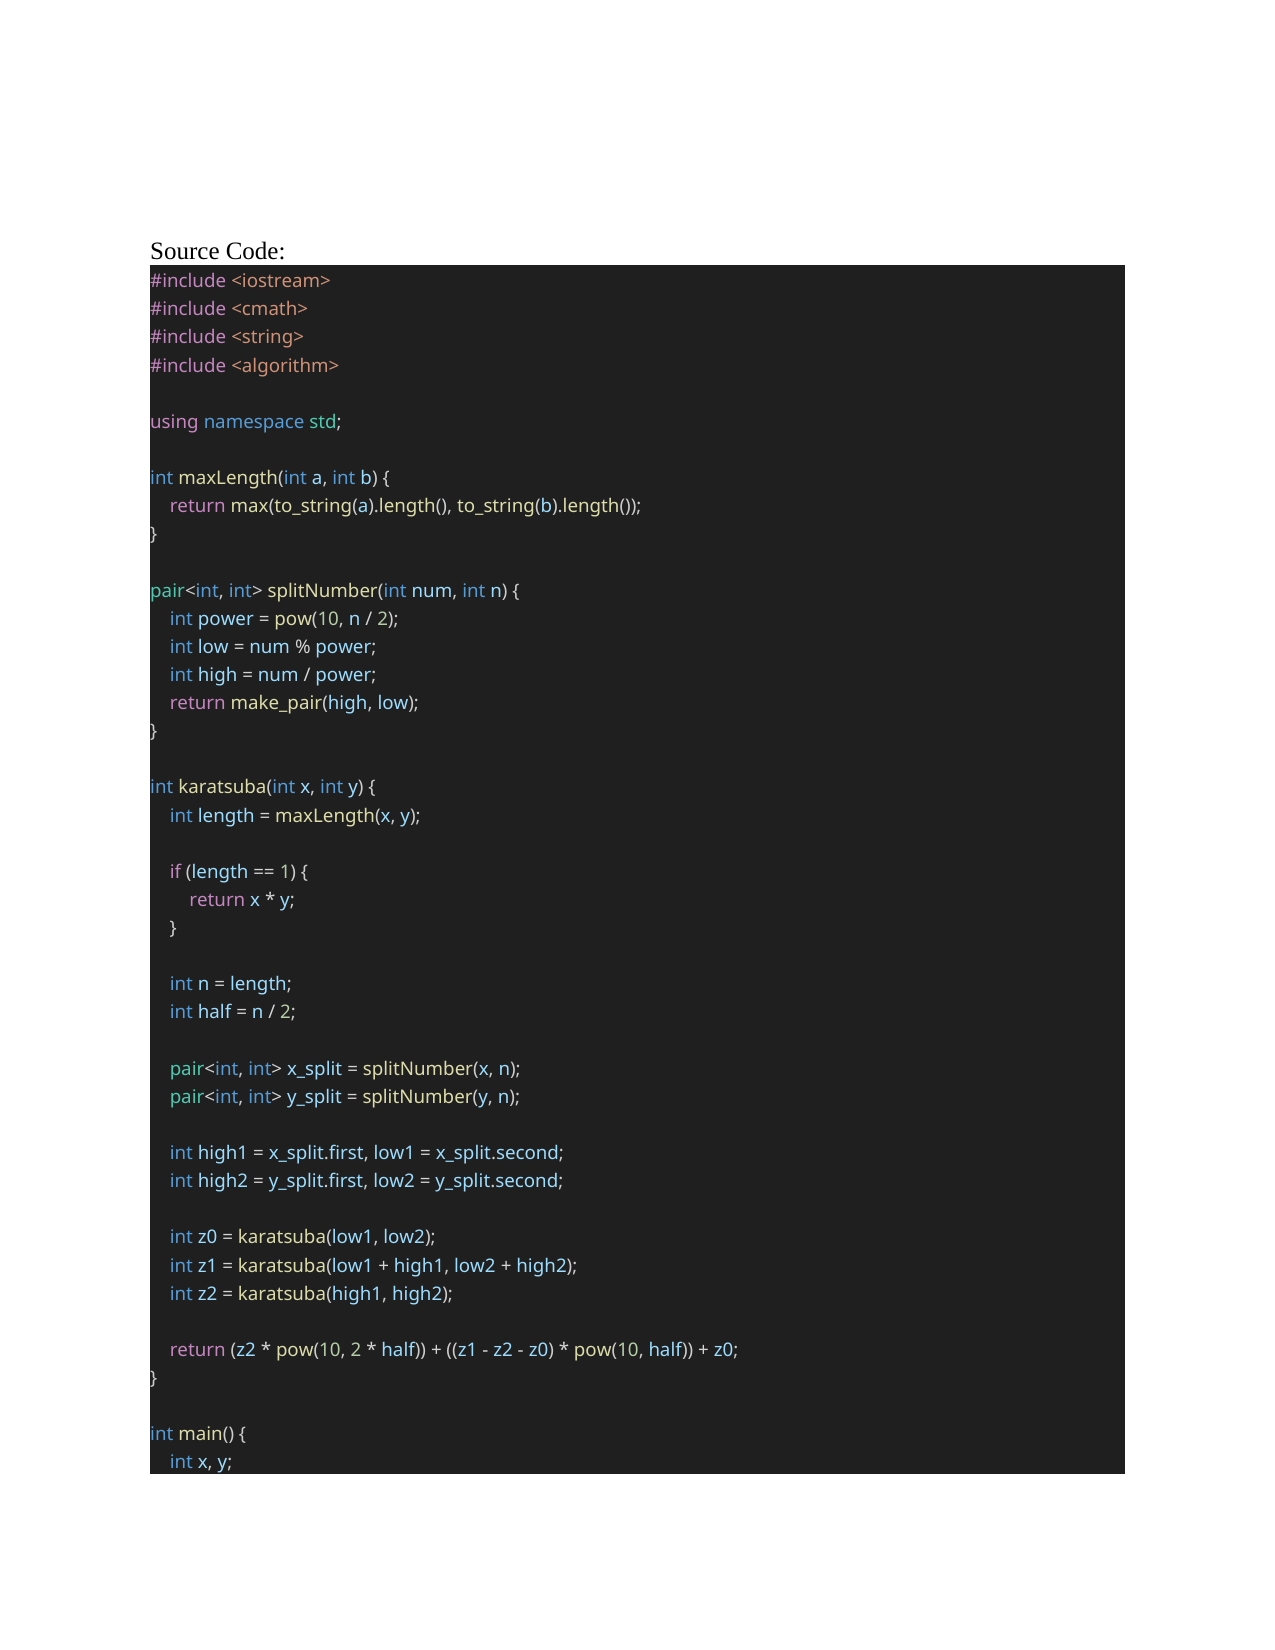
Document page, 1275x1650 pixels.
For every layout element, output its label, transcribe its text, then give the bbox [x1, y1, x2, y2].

text } [150, 1362, 1125, 1390]
text int z1 = karatsuba(low1 + high1, low2 + high2); [150, 1249, 1125, 1277]
text return max(to_string(a).length(), to_string(b).length()); [150, 490, 1125, 518]
text int z2 = karatsuba(high1, high2); [150, 1277, 1125, 1306]
text } [150, 912, 1125, 940]
text } [150, 715, 1125, 743]
text pair<int, int> x_split = splitNumber(x, n); [150, 1052, 1125, 1081]
text return make_pair(high, low); [150, 687, 1125, 715]
text int x, y; [150, 1446, 1125, 1474]
text int n = length; [150, 968, 1125, 996]
text #include <cmath> [150, 293, 1125, 321]
text int high2 = y_split.first, low2 = y_split.second; [150, 1165, 1125, 1193]
text int main() { [150, 1418, 1125, 1446]
text pair<int, int> y_split = splitNumber(y, n); [150, 1081, 1125, 1109]
text int karatsuba(int x, int y) { [150, 771, 1125, 799]
text } [150, 518, 1125, 546]
text int half = n / 2; [150, 996, 1125, 1024]
text #include <string> [150, 321, 1125, 349]
text int power = pow(10, n / 2); [150, 602, 1125, 631]
text #include <algorithm> [150, 349, 1125, 377]
text if (length == 1) { [150, 856, 1125, 884]
text int length = maxLength(x, y); [150, 799, 1125, 827]
text pair<int, int> splitNumber(int num, int n) { [150, 574, 1125, 602]
text #include <iostream> [150, 265, 1125, 293]
text using namespace std; [150, 406, 1125, 434]
text int low = num % power; [150, 631, 1125, 659]
text Source Code: [150, 236, 1125, 265]
text return x * y; [150, 884, 1125, 912]
text int z0 = karatsuba(low1, low2); [150, 1221, 1125, 1249]
text int maxLength(int a, int b) { [150, 462, 1125, 490]
text int high = num / power; [150, 659, 1125, 687]
text int high1 = x_split.first, low1 = x_split.second; [150, 1137, 1125, 1165]
text return (z2 * pow(10, 2 * half)) + ((z1 - z2 - z0) * pow(10, half)) + z0; [150, 1334, 1125, 1362]
